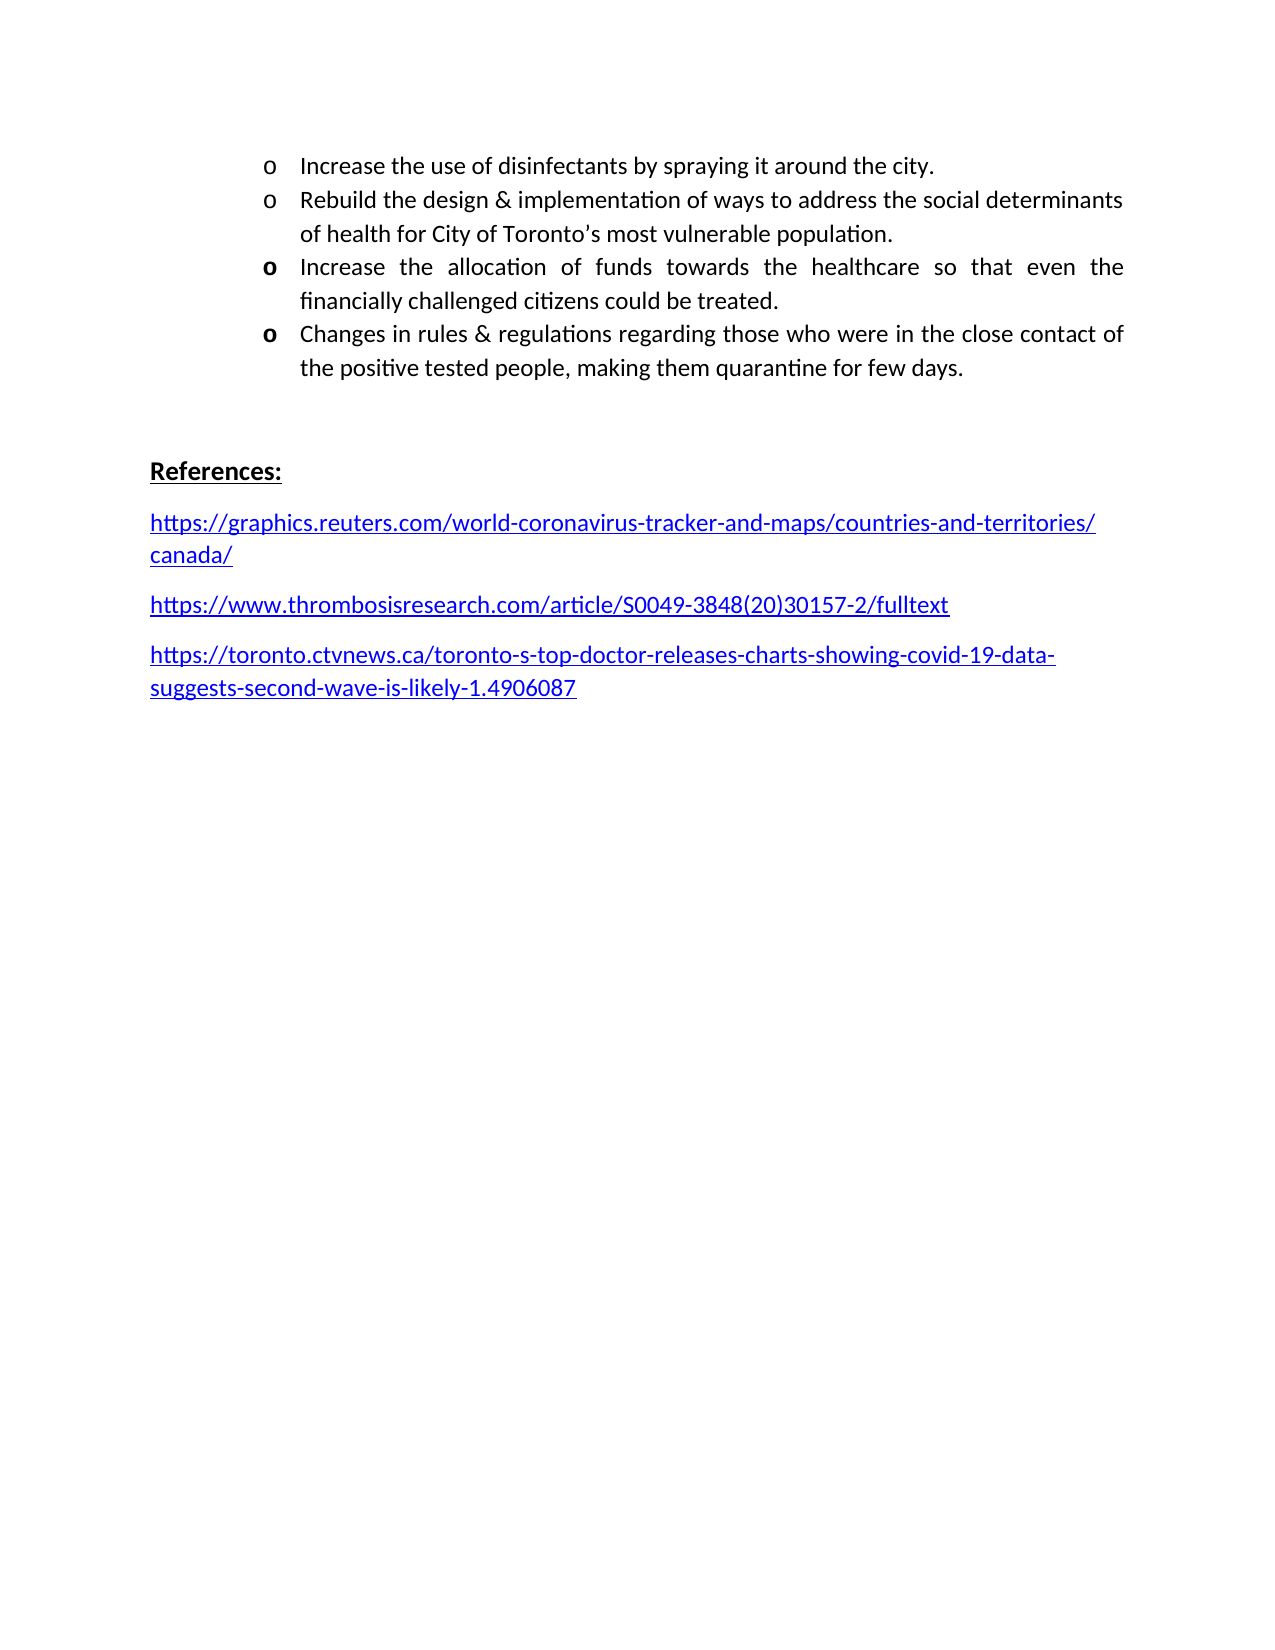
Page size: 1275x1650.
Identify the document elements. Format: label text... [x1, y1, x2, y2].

text References: [150, 454, 1125, 487]
text https://graphics.reuters.com/world-coronavirus-tracker-and-maps/countries-and-territories/canada/ [150, 507, 1125, 570]
list Increase the use of disinfectants by spraying it around the city. [262, 150, 1125, 182]
list Changes in rules & regulations regarding those who were in the close contact of the positive tested people, making them quarantine for few days. [262, 318, 1125, 383]
list Rebuild the design & implementation of ways to address the social determinants of health for City of Toronto’s most vulnerable population. [262, 184, 1125, 249]
list Increase the allocation of funds towards the healthcare so that even the financially challenged citizens could be treated. [262, 251, 1125, 316]
text https://www.thrombosisresearch.com/article/S0049-3848(20)30157-2/fulltext [150, 589, 1125, 620]
text https://toronto.ctvnews.ca/toronto-s-top-doctor-releases-charts-showing-covid-19-data-suggests-second-wave-is-likely-1.4906087 [150, 639, 1125, 702]
